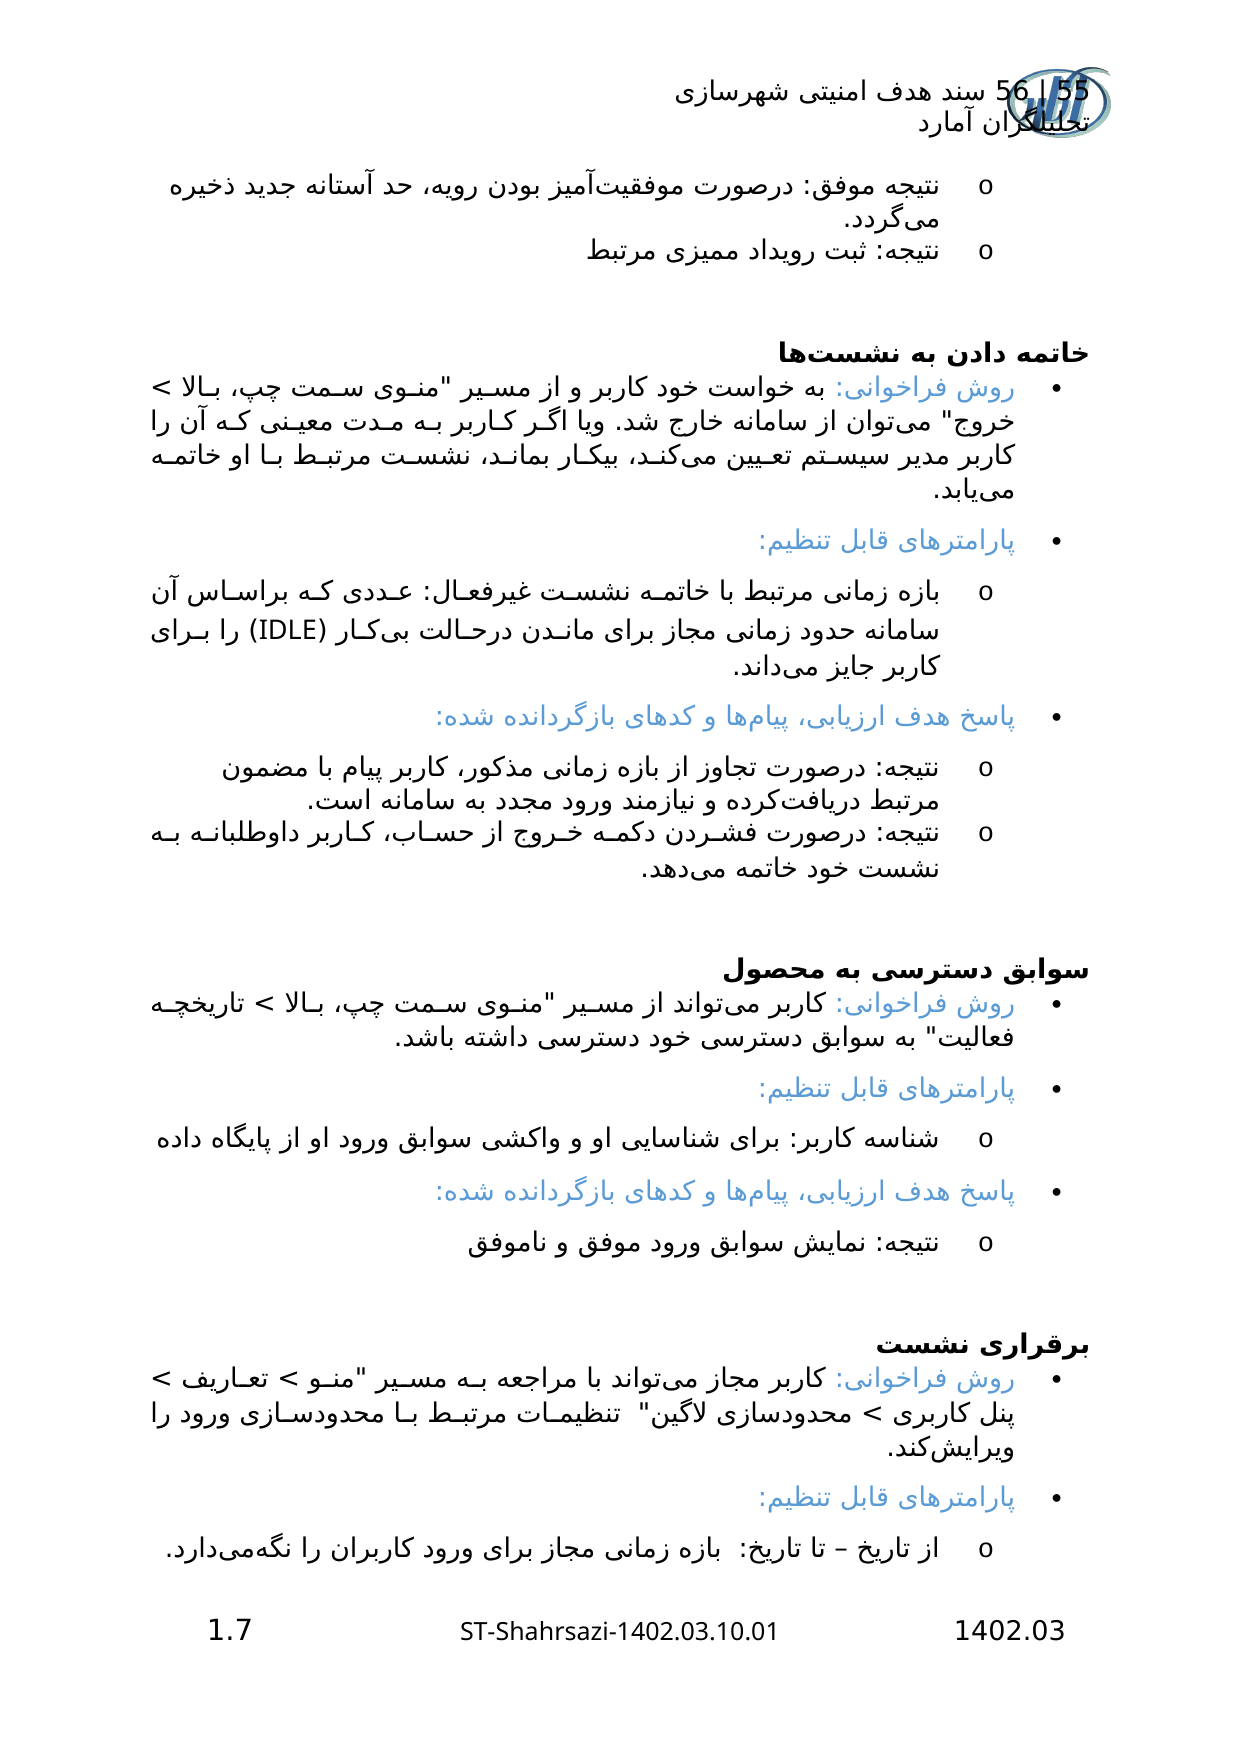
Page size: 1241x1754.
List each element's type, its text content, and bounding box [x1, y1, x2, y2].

list پارامترهای قابل تنظیم: [150, 1072, 1053, 1103]
list نتیجه: ثبت رویداد ممیزی مرتبط [150, 234, 978, 267]
list پاسخ هدف ارزیابی، پیام‌ها و كد‌های بازگردانده شده: [150, 1175, 1053, 1207]
list نتیجه: درصورت فشردن دکمه خروج از حساب، کاربر داوطلبانه به نشست خود خاتمه می‌دهد. [150, 816, 978, 883]
list نتیجه: نمایش سوابق ورود موفق و ناموفق [150, 1226, 978, 1259]
list ‌بازه‌ زمانی مرتبط با خاتمه نشست غیرفعال: عددی که براساس آن سامانه حدود زمانی مجاز برای ماندن درحالت بی‌کار (IDLE) را برای کاربر جایز می‌داند. [150, 575, 978, 681]
list نتیجه: درصورت تجاوز از بازه زمانی مذکور، کاربر پیام با مضمون مرتبط دریافت‌کرده و نیازمند ورود مجدد به سامانه است. [150, 751, 978, 816]
list پارامترهای قابل تنظیم: [150, 1482, 1053, 1513]
list ‌شناسه کاربر: برای شناسایی او و واکشی سوابق ورود او از پایگاه داده [150, 1123, 978, 1156]
text خاتمه دادن به نشست‌ها [150, 337, 1090, 369]
list روش فراخوانی: کاربر می‌تواند از مسیر "منوی سمت چپ، بالا > تاریخچه فعالیت" به سوابق دسترسی خود دسترسی داشته باشد. [150, 987, 1053, 1053]
list نتیجه موفق: درصورت موفقیت‌آمیز بودن رویه، حد آستانه جدید ذخیره می‌گردد. [150, 169, 978, 234]
list پارامترهای قابل تنظیم: [150, 524, 1053, 556]
text سوابق دسترسی به محصول [150, 953, 1090, 984]
text برقراری نشست [150, 1329, 1090, 1360]
picture [992, 37, 1124, 149]
list روش فراخوانی: به خواست خود کاربر و از مسیر "منوی سمت چپ، بالا > خروج" می‌توان از سامانه خارج شد. ویا اگر کاربر به مدت معینی که آن را کاربر مدیر سیستم تعیین می‌کند، بیکار بماند، نشست مرتبط با او خاتمه می‌یابد. [150, 371, 1053, 505]
list از تاریخ – تا تاریخ: بازه زمانی مجاز برای ورود کاربران را نگه‌می‌دارد. [150, 1532, 978, 1566]
list روش فراخوانی: ‌کاربر مجاز می‌تواند با مراجعه به مسیر "منو > تعاریف > پنل کاربری > محدودسازی لاگین" تنظیمات مرتبط با محدودسازی ورود را ویرایش‌کند. [150, 1363, 1053, 1462]
list پاسخ هدف ارزیابی، پیام‌ها و كد‌های بازگردانده شده: [150, 701, 1053, 732]
